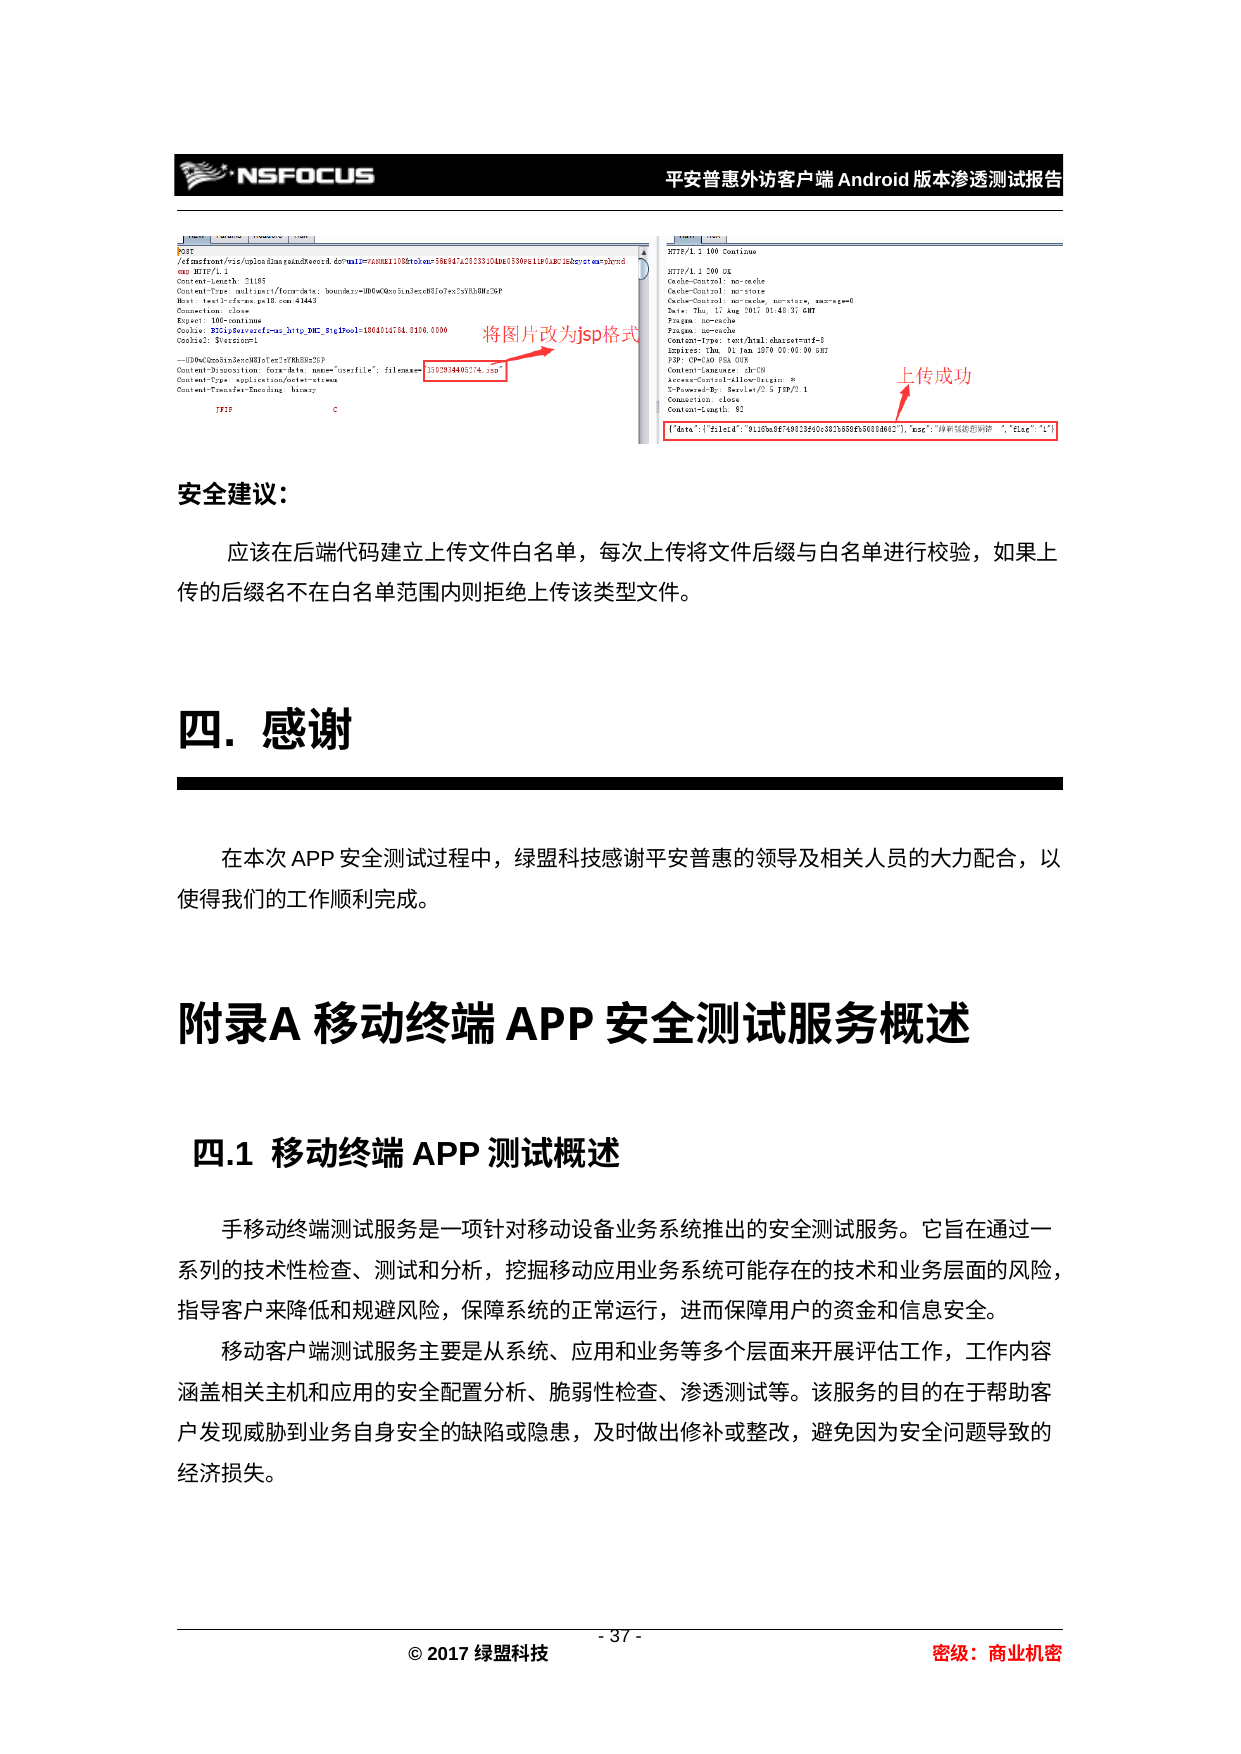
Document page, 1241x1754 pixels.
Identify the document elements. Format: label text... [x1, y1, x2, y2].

text 在本次APP安全测试过程中，绿盟科技感谢平安普惠的领导及相关人员的大力配合，以使得我们的工作顺利完成。 [177, 841, 1063, 914]
text 移动终端APP测试概述 [192, 1118, 1063, 1183]
text 移动客户端测试服务主要是从系统、应用和业务等多个层面来开展评估工作，工作内容涵盖相关主机和应用的安全配置分析、脆弱性检查、渗透测试等。该服务的目的在于帮助客户发现威胁到业务自身安全的缺陷或隐患，及时做出修补或整改，避免因为安全问题导致的经济损失。 [177, 1333, 1063, 1488]
picture [174, 154, 1064, 196]
text 应该在后端代码建立上传文件白名单，每次上传将文件后缀与白名单进行校验，如果上传的后缀名不在白名单范围内则拒绝上传该类型文件。 [177, 534, 1063, 607]
picture [177, 236, 1063, 444]
text 感谢 [177, 678, 1063, 777]
text 手移动终端测试服务是一项针对移动设备业务系统推出的安全测试服务。它旨在通过一系列的技术性检查、测试和分析，挖掘移动应用业务系统可能存在的技术和业务层面的风险，指导客户来降低和规避风险，保障系统的正常运行，进而保障用户的资金和信息安全。 [177, 1212, 1063, 1326]
text 移动终端APP安全测试服务概述 [177, 972, 1063, 1069]
text 安全建议： [177, 460, 1063, 525]
